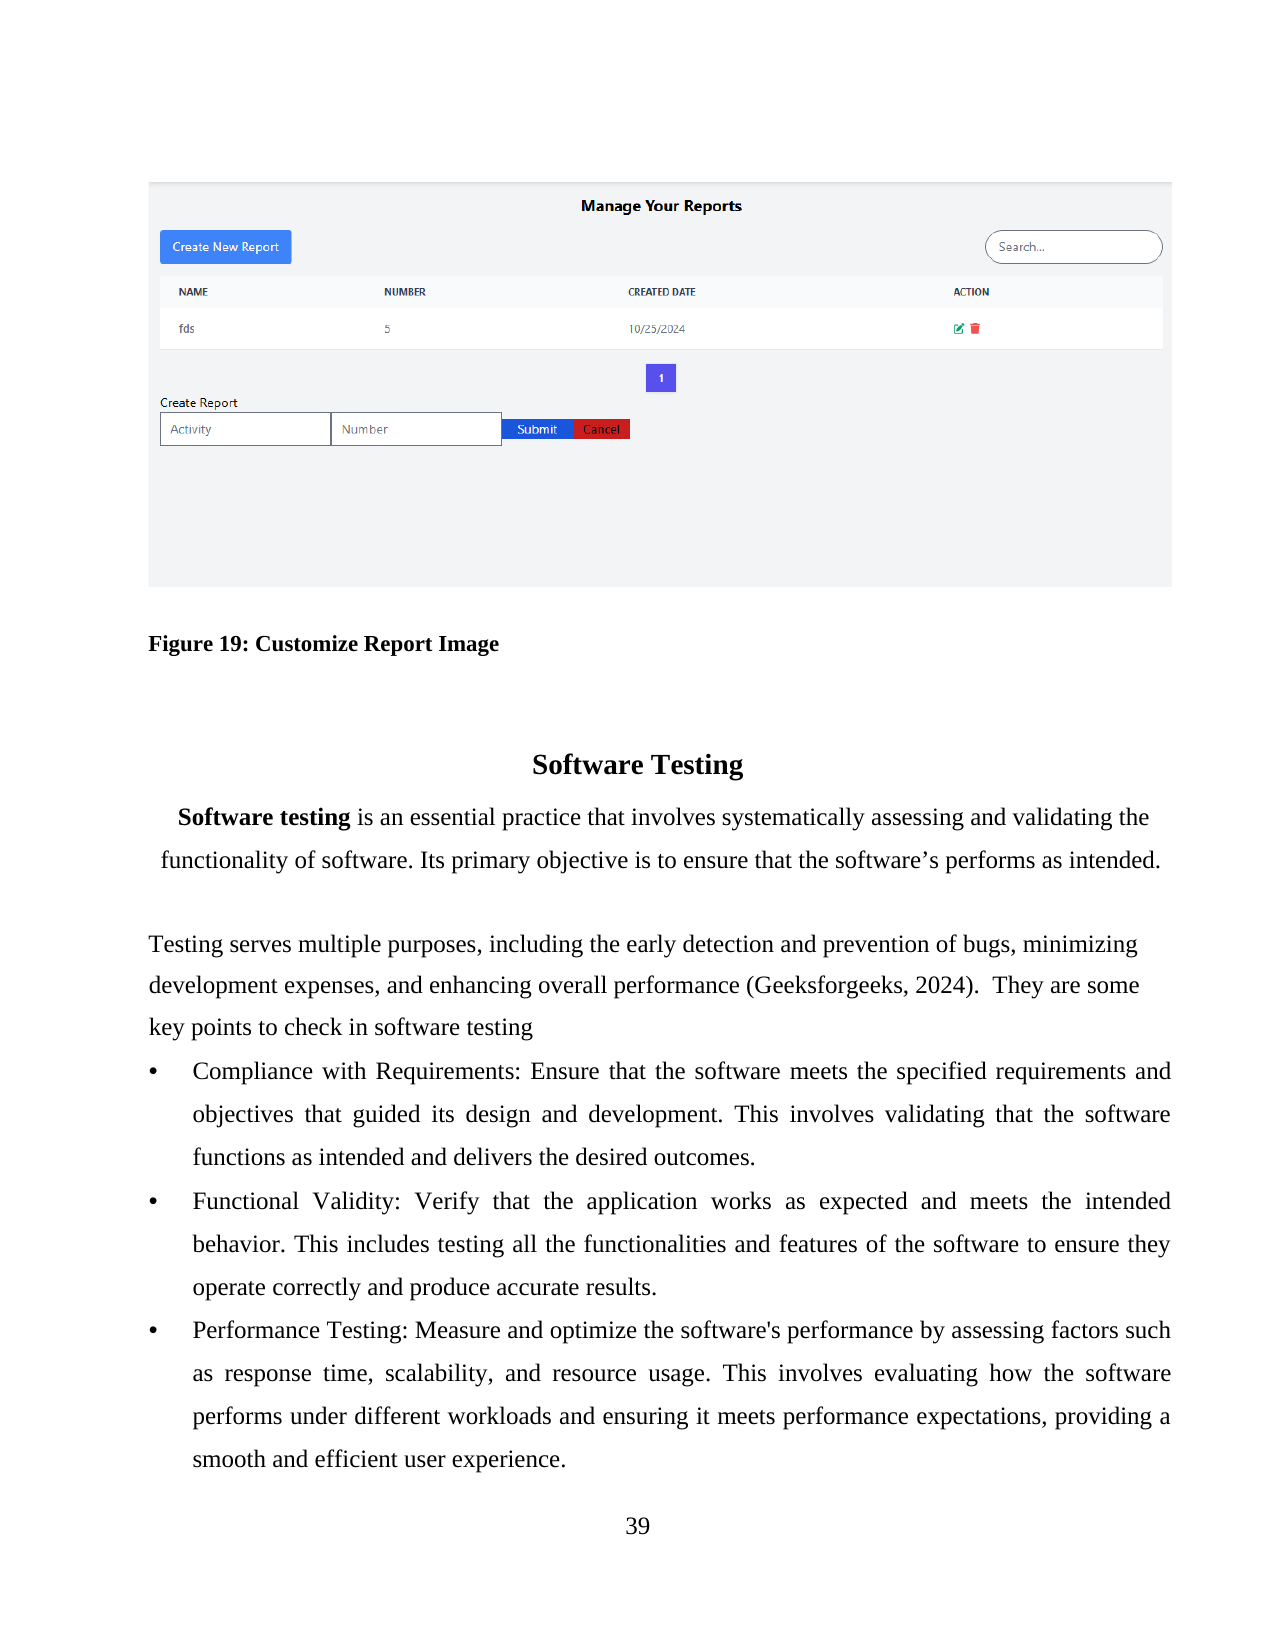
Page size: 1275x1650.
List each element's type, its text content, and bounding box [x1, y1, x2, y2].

text Testing serves multiple purposes, including the early detection and prevention of bugs, minimizing development expenses, and enhancing overall performance (Geeksforgeeks, 2024). They are some key points to check in software testing [148, 929, 1142, 1040]
subtitle Software Testing [148, 747, 1127, 780]
list Performance Testing: Measure and optimize the software's performance by assessing factors such as response time, scalability, and resource usage. This involves evaluating how the software performs under different workloads and ensuring it meets performance expectations, providing a smooth and efficient user experience. [148, 1315, 1172, 1473]
list Functional Validity: Verify that the application works as expected and meets the intended behavior. This includes testing all the functionalities and features of the software to ensure they operate correctly and produce accurate results. [148, 1186, 1172, 1301]
list Compliance with Requirements: Ensure that the software meets the specified requirements and objectives that guided its design and development. This involves validating that the software functions as intended and delivers the desired outcomes. [148, 1056, 1172, 1171]
text Figure 19: Customize Report Image [148, 630, 1172, 656]
picture [148, 181, 1173, 587]
text Software testing is an essential practice that involves systematically assessing and validating the functionality of software. Its primary objective is to ensure that the software’s performs as intended. [148, 802, 1172, 874]
